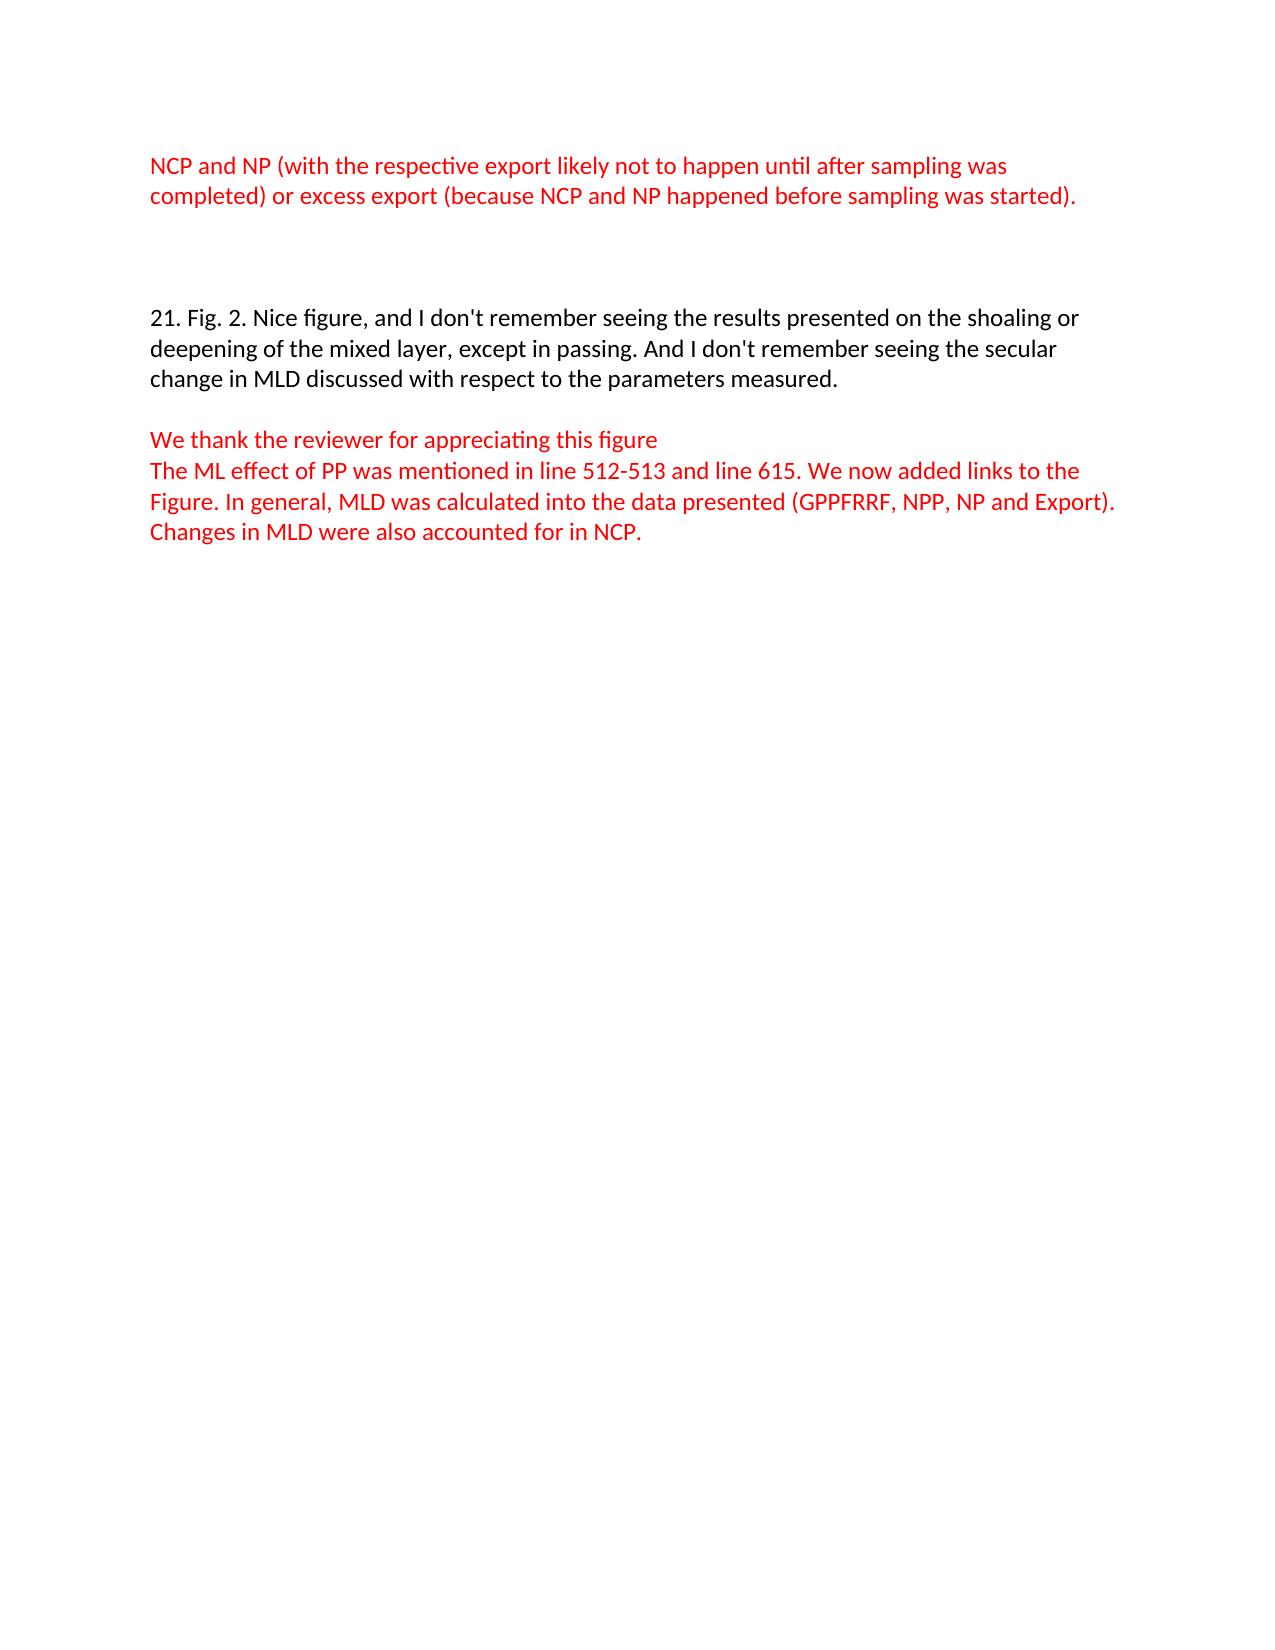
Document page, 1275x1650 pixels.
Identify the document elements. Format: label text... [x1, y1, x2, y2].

text The ML effect of PP was mentioned in line 512-513 and line 615. We now added links to the Figure. In general, MLD was calculated into the data presented (GPPFRRF, NPP, NP and Export). Changes in MLD were also accounted for in NCP. [150, 455, 1125, 547]
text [150, 150, 1125, 211]
text 21. Fig. 2. Nice figure, and I don't remember seeing the results presented on the shoaling or deepening of the mixed layer, except in passing. And I don't remember seeing the secular change in MLD discussed with respect to the parameters measured. [150, 242, 1125, 394]
text We thank the reviewer for appreciating this figure [150, 425, 1125, 455]
